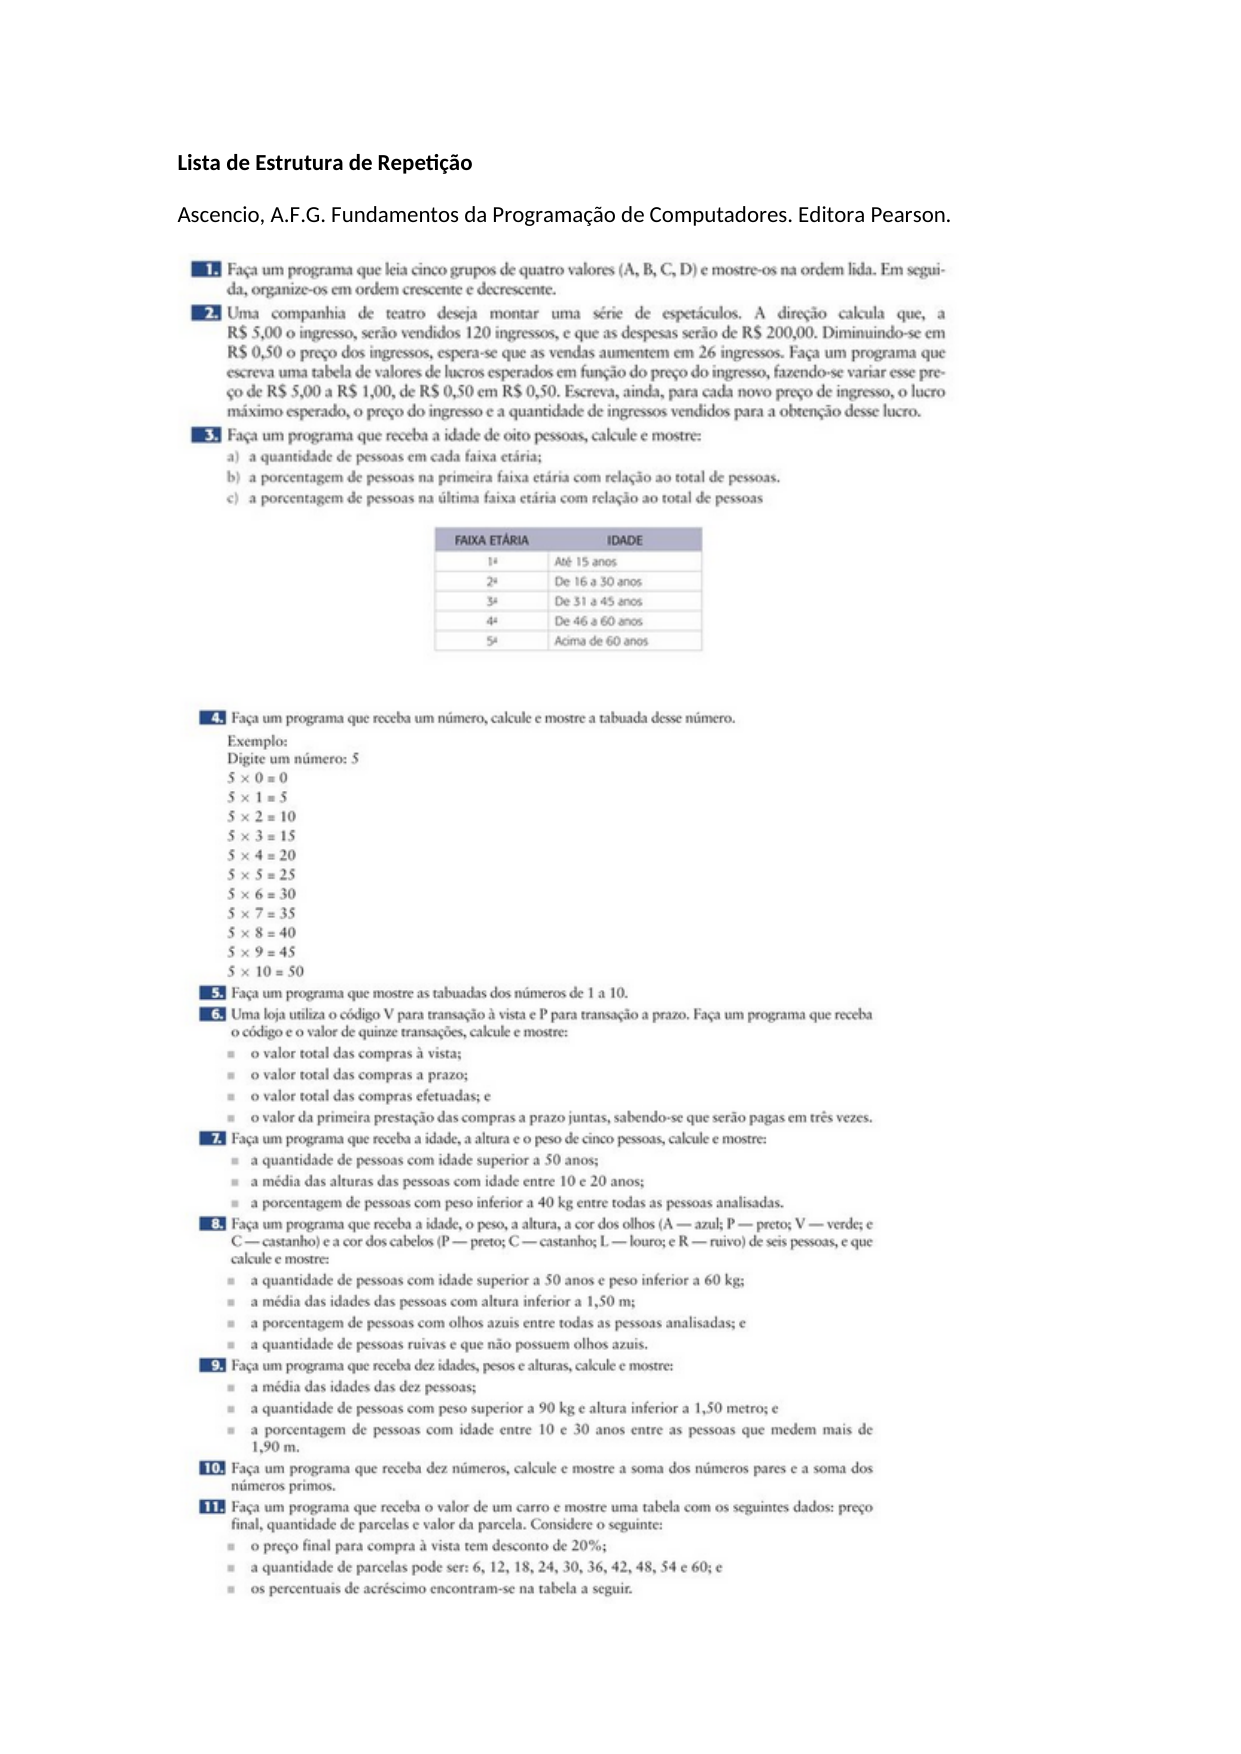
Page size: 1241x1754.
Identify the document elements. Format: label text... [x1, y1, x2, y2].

text Lista de Estrutura de Repetição [177, 148, 1063, 176]
picture [177, 692, 912, 1604]
text Ascencio, A.F.G. Fundamentos da Programação de Computadores. Editora Pearson. [177, 201, 1063, 229]
picture [177, 253, 1005, 668]
